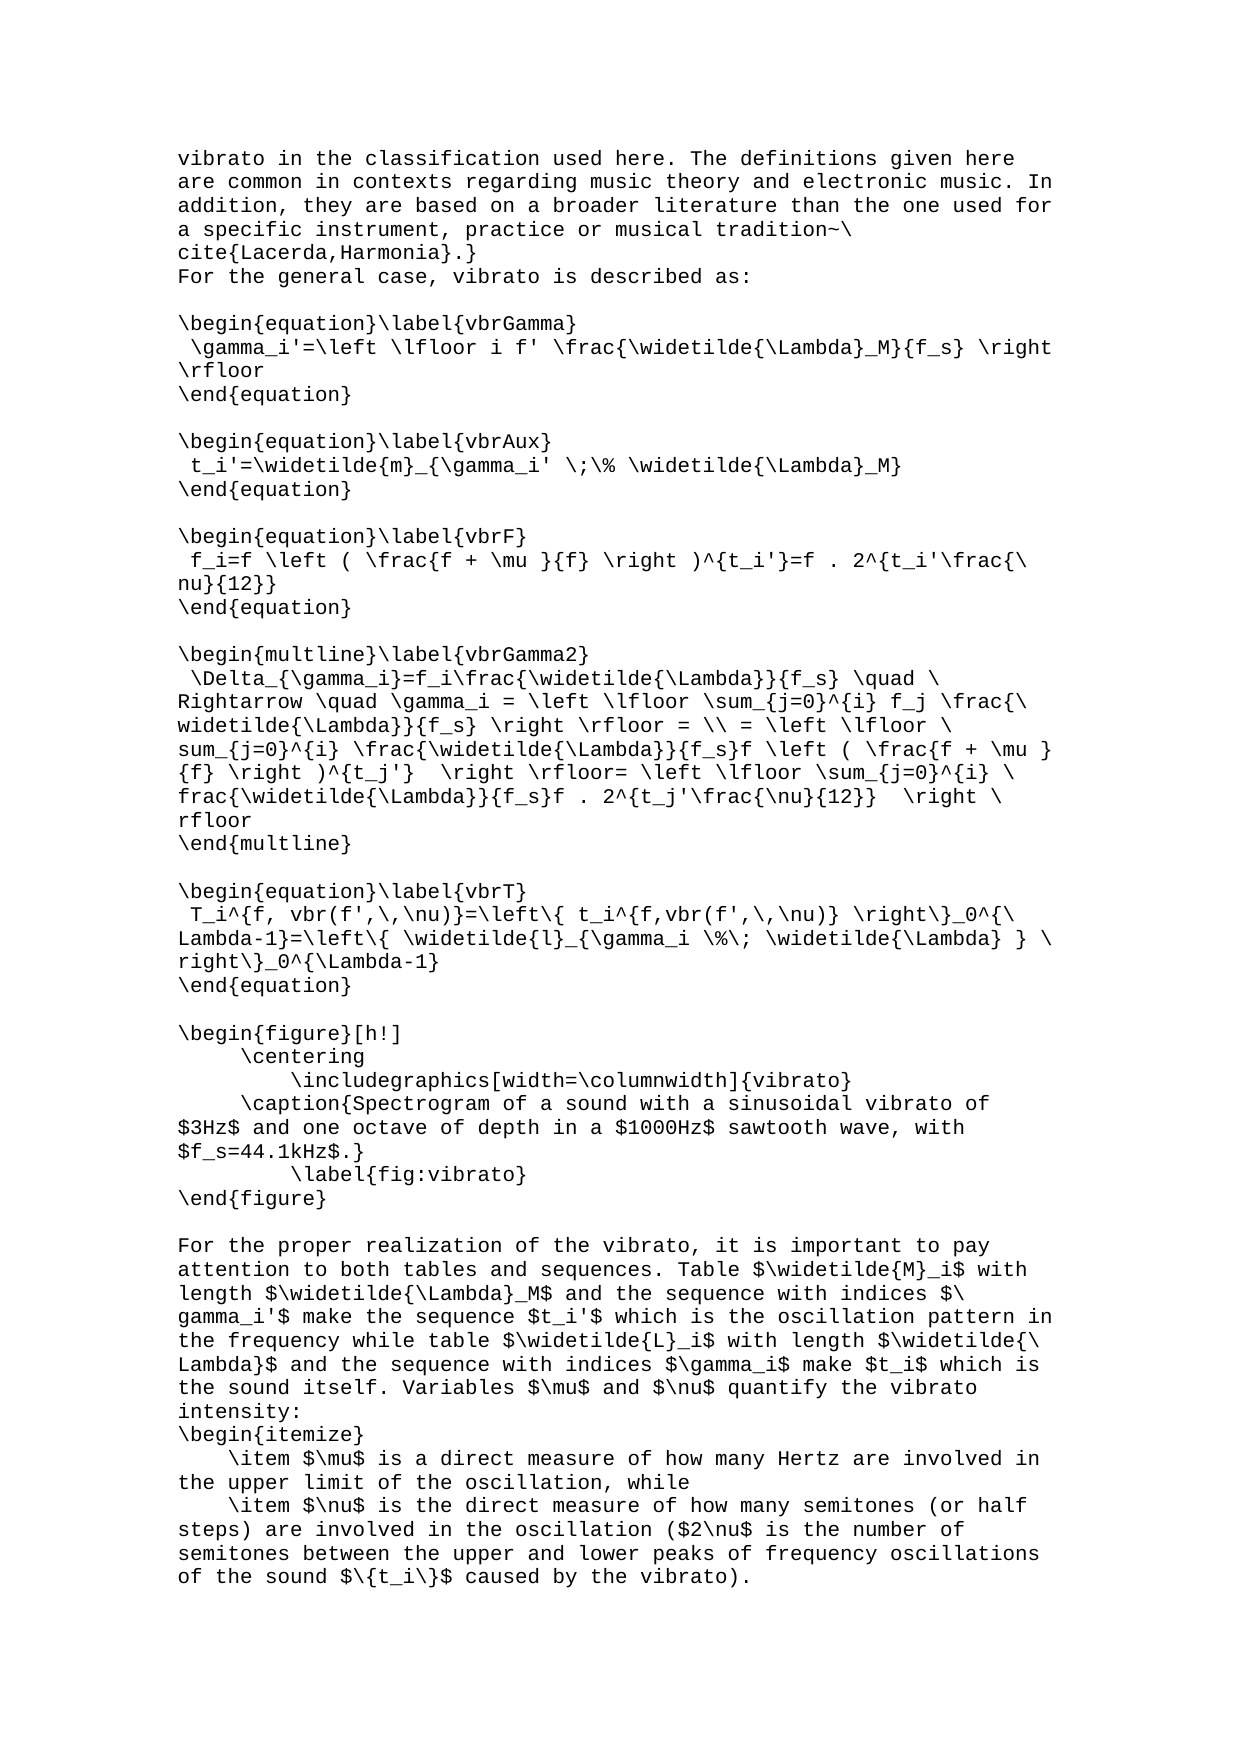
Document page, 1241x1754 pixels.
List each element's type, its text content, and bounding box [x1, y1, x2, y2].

text \item $\nu$ is the direct measure of how many semitones (or half steps) are involved in the oscillation ($2\nu$ is the number of semitones between the upper and lower peaks of frequency oscillations of the sound $\{t_i\}$ caused by the vibrato). [177, 1495, 1063, 1590]
text f_i=f \left ( \frac{f + \mu }{f} \right )^{t_i'}=f . 2^{t_i'\frac{\nu}{12}} [177, 549, 1063, 597]
text \centering [177, 1046, 1063, 1070]
text \end{figure} [177, 1188, 1063, 1212]
text \end{equation} [177, 384, 1063, 408]
text \end{equation} [177, 597, 1063, 621]
text \end{equation} [177, 975, 1063, 999]
text For the proper realization of the vibrato, it is important to pay attention to both tables and sequences. Table $\widetilde{M}_i$ with length $\widetilde{\Lambda}_M$ and the sequence with indices $\gamma_i'$ make the sequence $t_i'$ which is the oscillation pattern in the frequency while table $\widetilde{L}_i$ with length $\widetilde{\Lambda}$ and the sequence with indices $\gamma_i$ make $t_i$ which is the sound itself. Variables $\mu$ and $\nu$ quantify the vibrato intensity: [177, 1235, 1063, 1424]
text \begin{equation}\label{vbrT} [177, 881, 1063, 904]
text \begin{equation}\label{vbrGamma} [177, 313, 1063, 337]
text \begin{multline}\label{vbrGamma2} [177, 644, 1063, 668]
text \begin{equation}\label{vbrAux} [177, 431, 1063, 455]
text \begin{itemize} [177, 1424, 1063, 1448]
text \item $\mu$ is a direct measure of how many Hertz are involved in the upper limit of the oscillation, while [177, 1448, 1063, 1495]
text For the general case, vibrato is described as: [177, 266, 1063, 289]
text \gamma_i'=\left \lfloor i f' \frac{\widetilde{\Lambda}_M}{f_s} \right \rfloor [177, 337, 1063, 384]
text \end{multline} [177, 833, 1063, 857]
text \label{fig:vibrato} [177, 1164, 1063, 1188]
text \end{equation} [177, 479, 1063, 502]
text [177, 148, 1063, 266]
text t_i'=\widetilde{m}_{\gamma_i' \;\% \widetilde{\Lambda}_M} [177, 455, 1063, 479]
text \Delta_{\gamma_i}=f_i\frac{\widetilde{\Lambda}}{f_s} \quad \Rightarrow \quad \gamma_i = \left \lfloor \sum_{j=0}^{i} f_j \frac{\widetilde{\Lambda}}{f_s} \right \rfloor = \\ = \left \lfloor \sum_{j=0}^{i} \frac{\widetilde{\Lambda}}{f_s}f \left ( \frac{f + \mu }{f} \right )^{t_j'} \right \rfloor= \left \lfloor \sum_{j=0}^{i} \frac{\widetilde{\Lambda}}{f_s}f . 2^{t_j'\frac{\nu}{12}} \right \rfloor [177, 668, 1063, 833]
text \caption{Spectrogram of a sound with a sinusoidal vibrato of $3Hz$ and one octave of depth in a $1000Hz$ sawtooth wave, with $f_s=44.1kHz$.} [177, 1093, 1063, 1164]
text \begin{figure}[h!] [177, 1022, 1063, 1046]
text T_i^{f, vbr(f',\,\nu)}=\left\{ t_i^{f,vbr(f',\,\nu)} \right\}_0^{\Lambda-1}=\left\{ \widetilde{l}_{\gamma_i \%\; \widetilde{\Lambda} } \right\}_0^{\Lambda-1} [177, 904, 1063, 975]
text \begin{equation}\label{vbrF} [177, 526, 1063, 549]
text \includegraphics[width=\columnwidth]{vibrato} [177, 1070, 1063, 1093]
